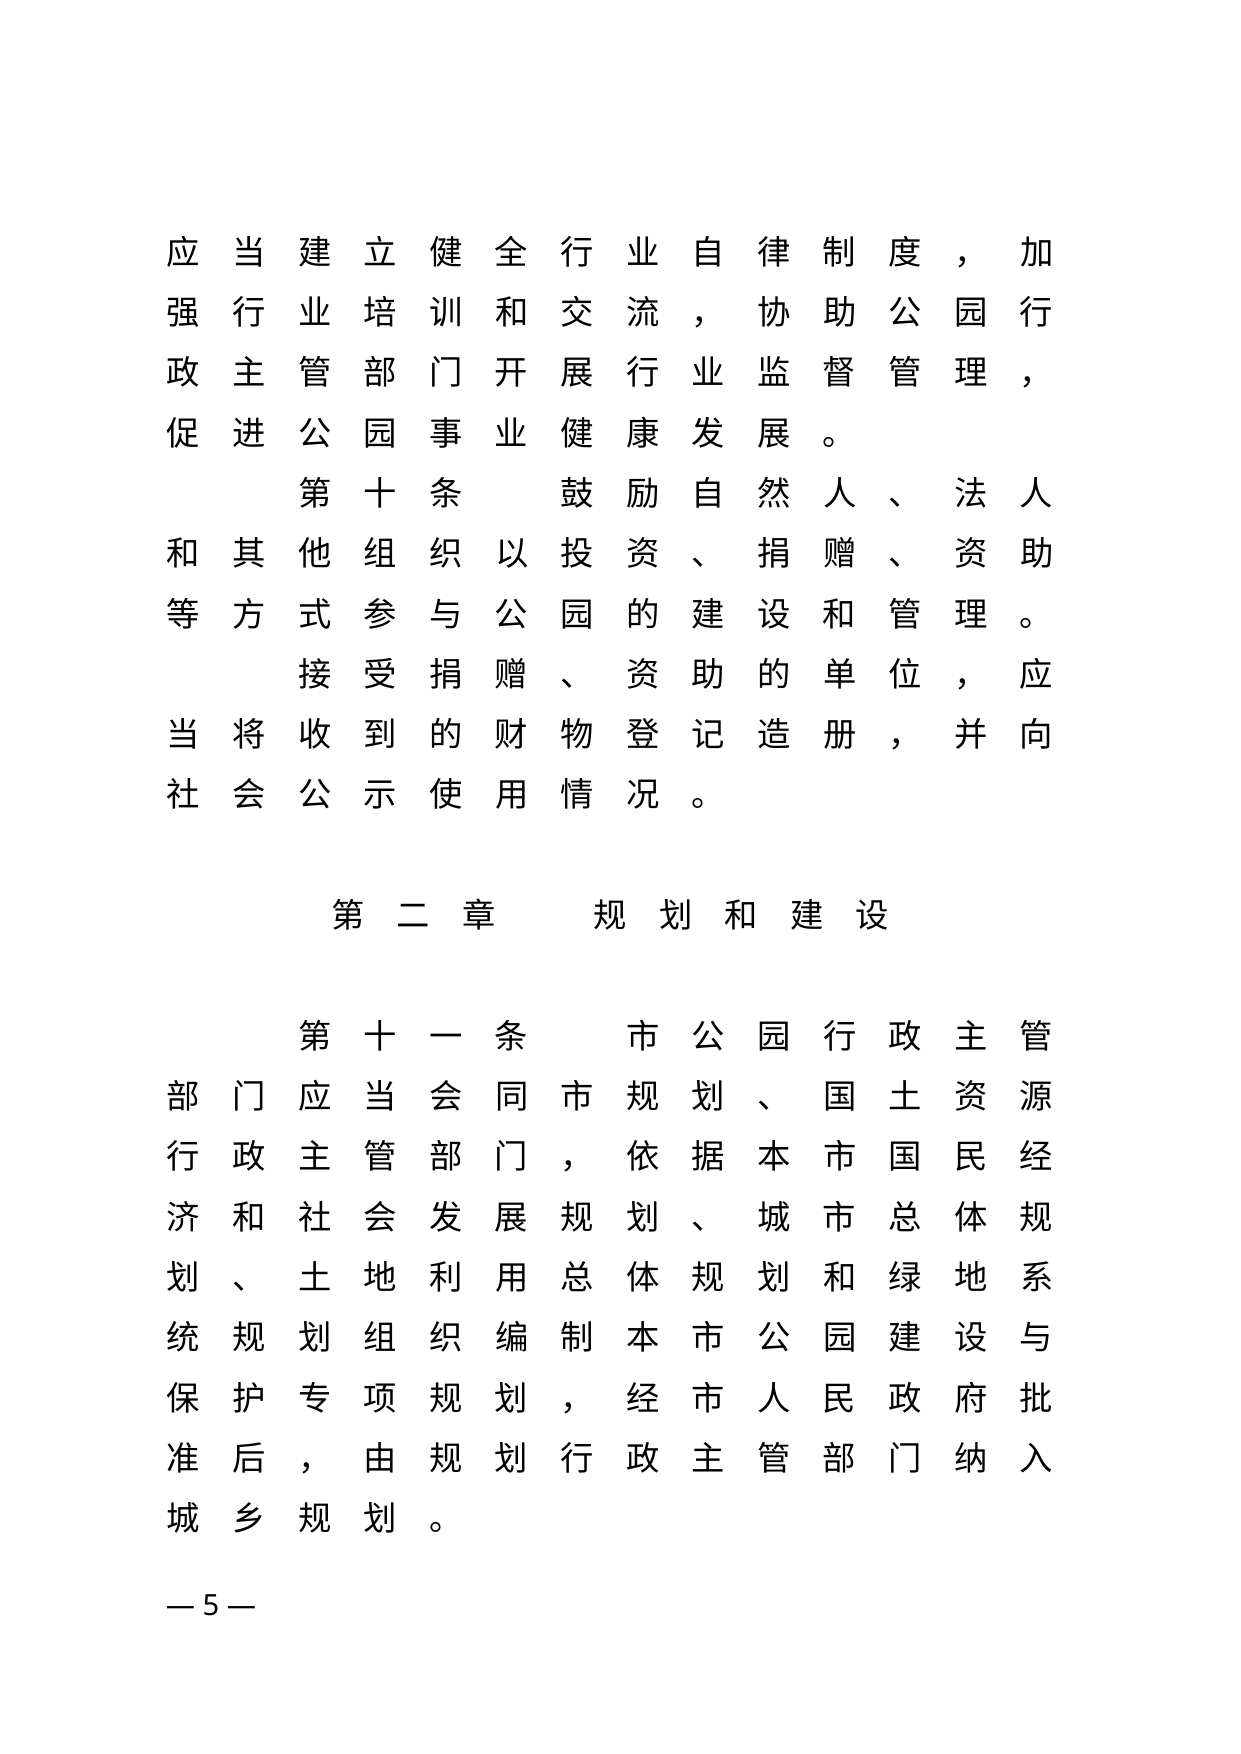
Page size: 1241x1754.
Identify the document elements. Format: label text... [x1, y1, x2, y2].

text 第二章 规划和建设 [167, 883, 1085, 943]
text 接受捐赠、资助的单位，应当将收到的财物登记造册，并向社会公示使用情况。 [167, 642, 1085, 822]
text 第十一条 市公园行政主管部门应当会同市规划、国土资源行政主管部门，依据本市国民经济和社会发展规划、城市总体规划、土地利用总体规划和绿地系统规划组织编制本市公园建设与保护专项规划，经市人民政府批准后，由规划行政主管部门纳入城乡规划。 [167, 1003, 1085, 1546]
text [167, 219, 1085, 461]
text 第十条 鼓励自然人、法人和其他组织以投资、捐赠、资助等方式参与公园的建设和管理。 [167, 461, 1085, 642]
